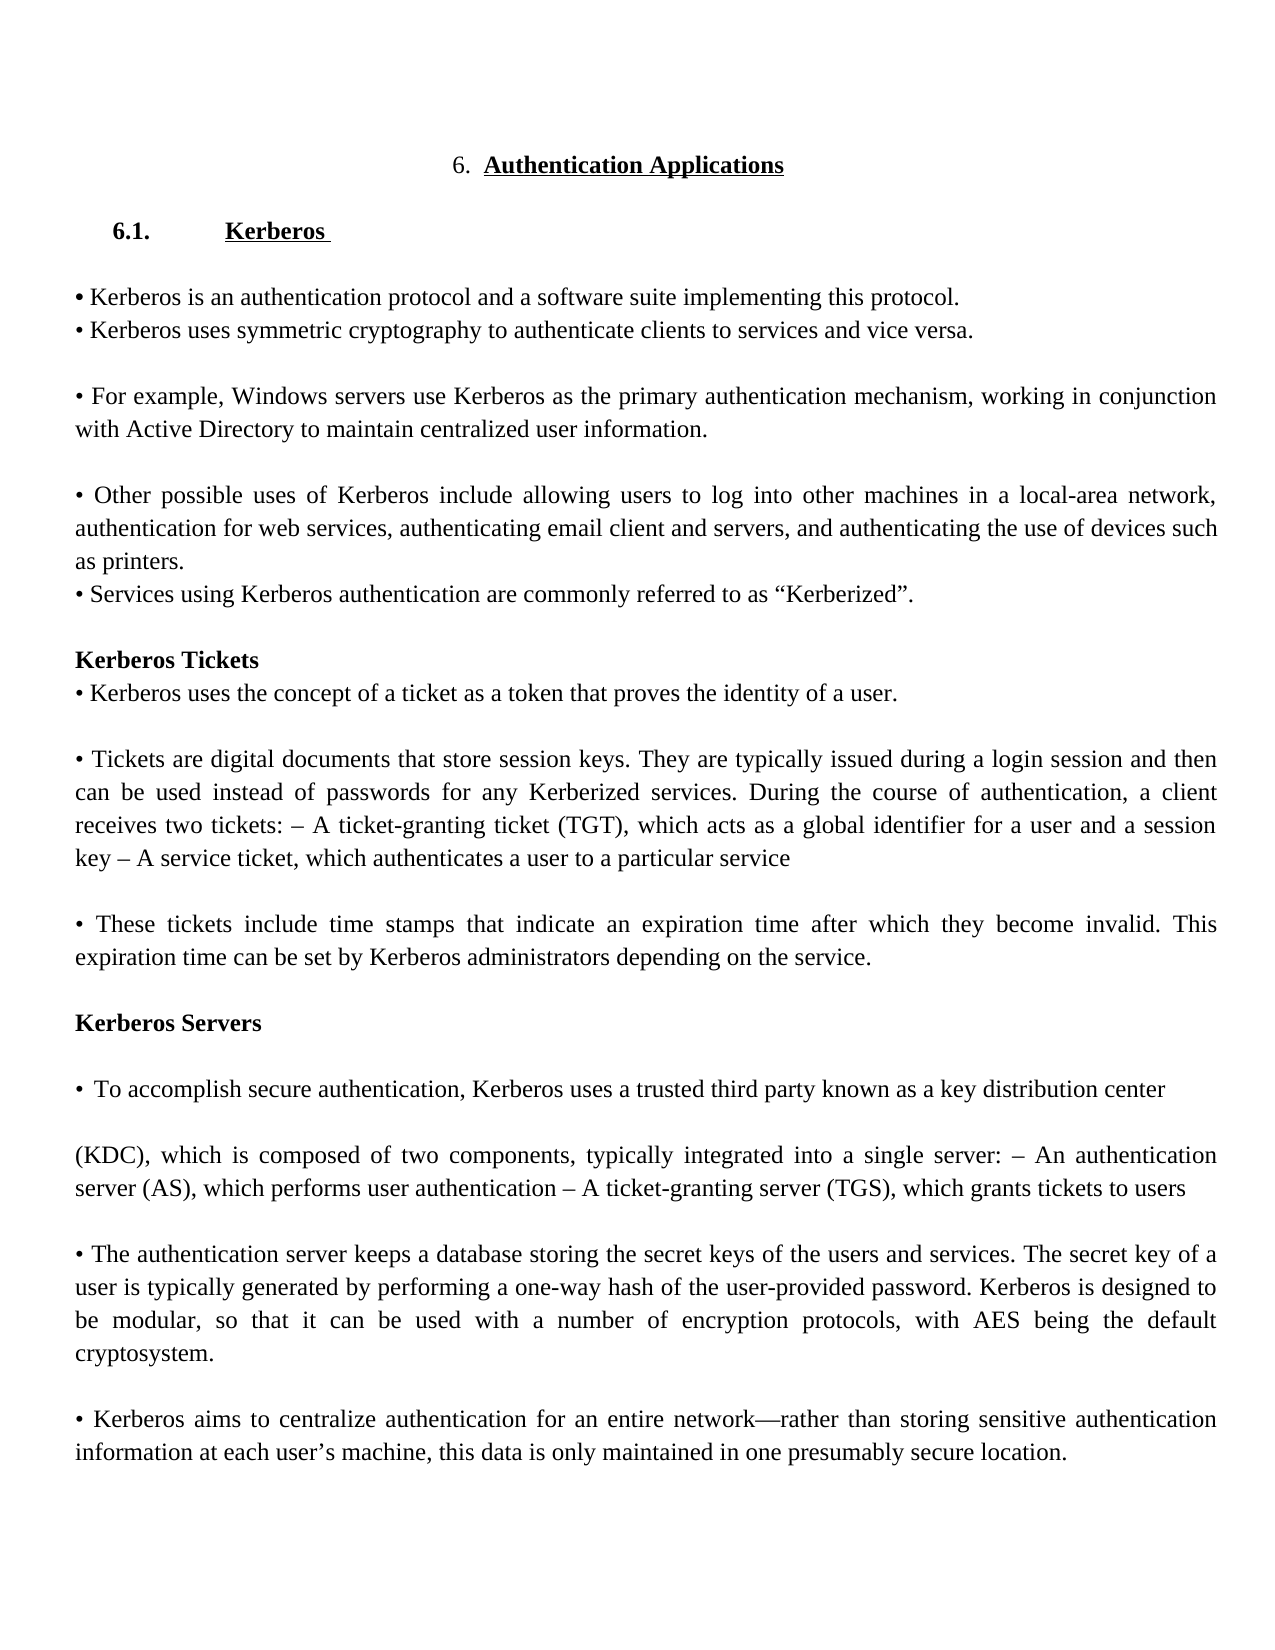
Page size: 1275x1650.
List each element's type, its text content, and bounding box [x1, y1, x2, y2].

list To accomplish secure authentication, Kerberos uses a trusted third party known as a key distribution center [75, 1074, 1219, 1103]
text (KDC), which is composed of two components, typically integrated into a single server: – An authentication server (AS), which performs user authentication – A ticket-granting server (TGS), which grants tickets to users [75, 1140, 1219, 1202]
text Kerberos Servers [75, 1008, 1219, 1037]
list Services using Kerberos authentication are commonly referred to as “Kerberized”. [75, 579, 1219, 608]
list Kerberos uses symmetric cryptography to authenticate clients to services and vice versa. [75, 315, 1219, 343]
list For example, Windows servers use Kerberos as the primary authentication mechanism, working in conjunction with Active Directory to maintain centralized user information. [75, 381, 1219, 443]
list Kerberos [112, 216, 1219, 244]
list Kerberos uses the concept of a ticket as a token that proves the identity of a user. [75, 678, 1219, 707]
text 6. Authentication Applications [452, 150, 1219, 178]
list The authentication server keeps a database storing the secret keys of the users and services. The secret key of a user is typically generated by performing a one-way hash of the user-provided password. Kerberos is designed to be modular, so that it can be used with a number of encryption protocols, with AES being the default cryptosystem. [75, 1239, 1219, 1367]
list Kerberos aims to centralize authentication for an entire network—rather than storing sensitive authentication information at each user’s machine, this data is only maintained in one presumably secure location. [75, 1404, 1219, 1466]
list These tickets include time stamps that indicate an expiration time after which they become invalid. This expiration time can be set by Kerberos administrators depending on the service. [75, 909, 1219, 971]
list Kerberos is an authentication protocol and a software suite implementing this protocol. [75, 282, 1219, 311]
list Tickets are digital documents that store session keys. They are typically issued during a login session and then can be used instead of passwords for any Kerberized services. During the course of authentication, a client receives two tickets: – A ticket-granting ticket (TGT), which acts as a global identifier for a user and a session key – A service ticket, which authenticates a user to a particular service [75, 744, 1219, 872]
list Other possible uses of Kerberos include allowing users to log into other machines in a local-area network, authentication for web services, authenticating email client and servers, and authenticating the use of devices such as printers. [75, 480, 1219, 575]
text Kerberos Tickets [75, 645, 1219, 674]
